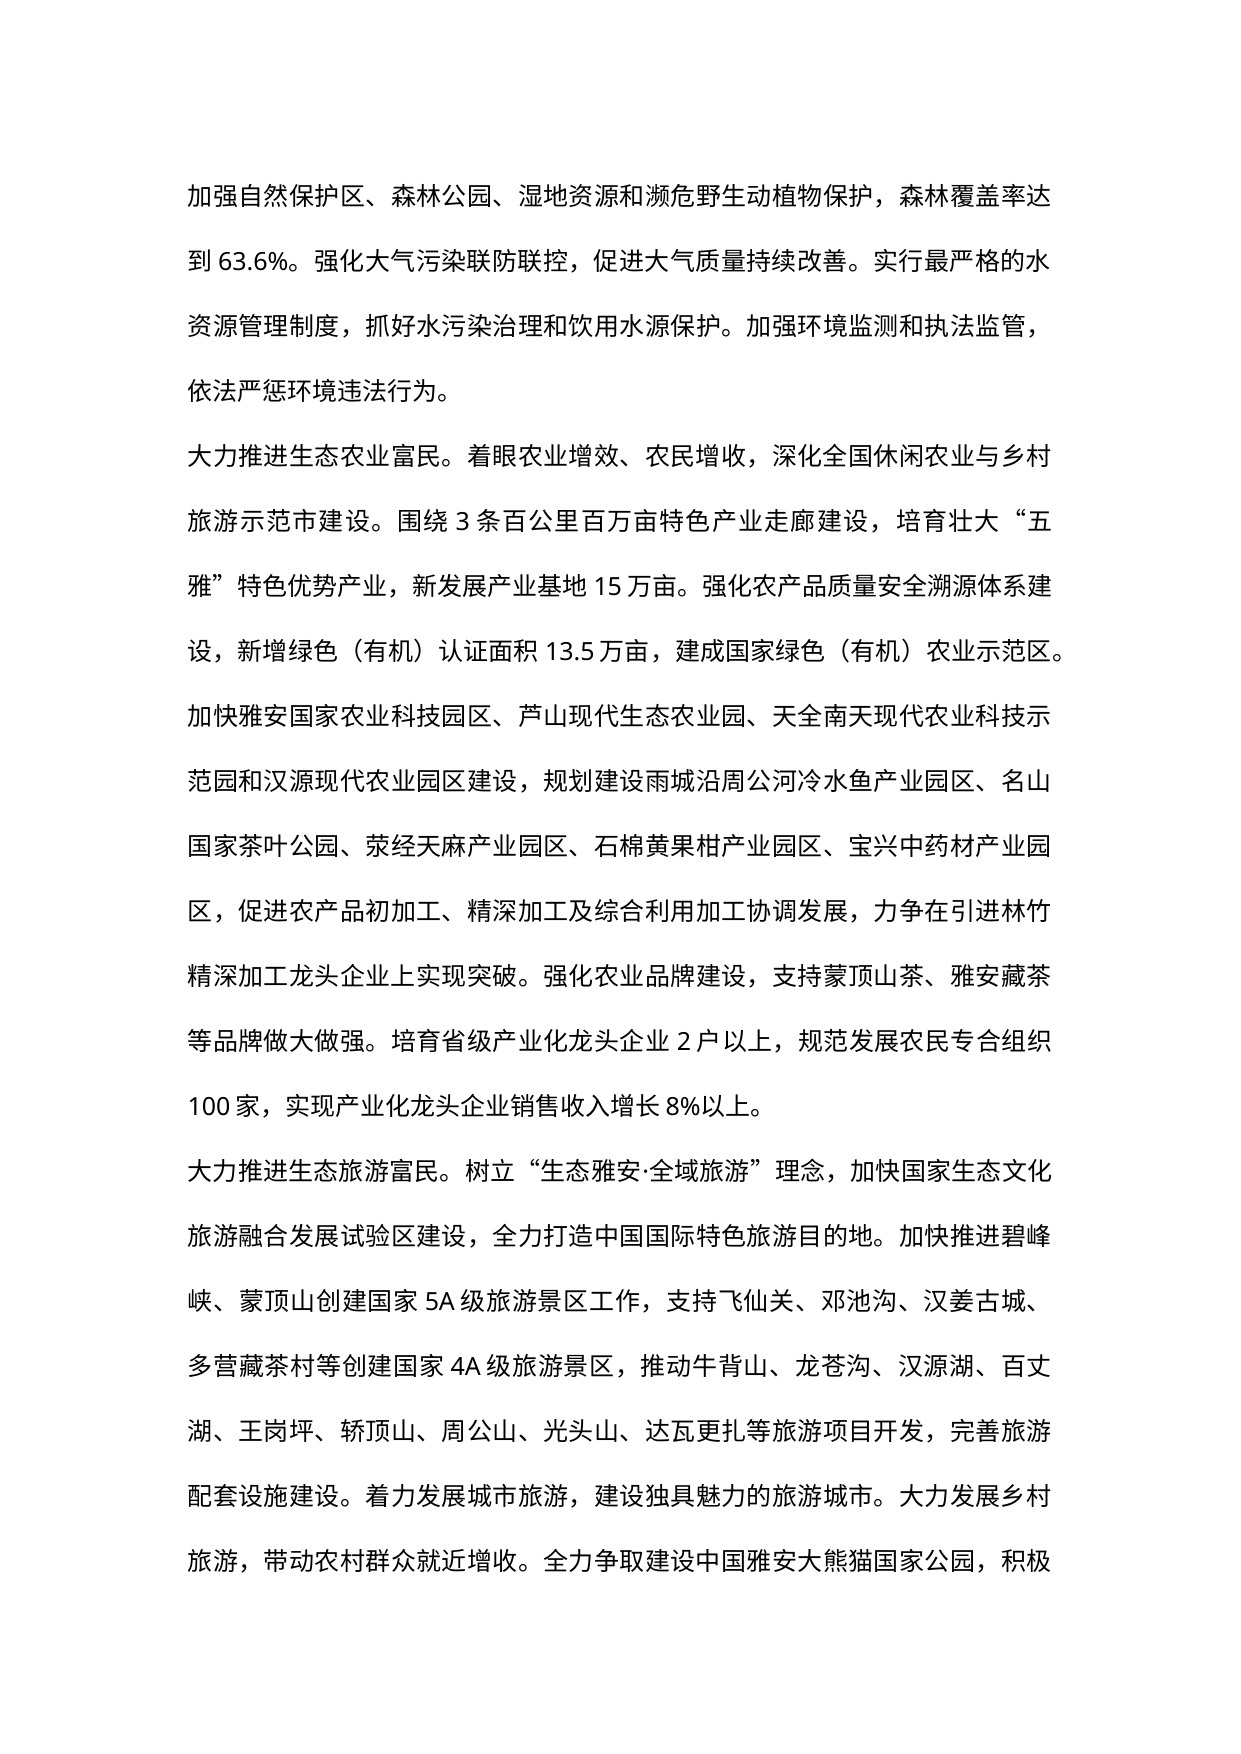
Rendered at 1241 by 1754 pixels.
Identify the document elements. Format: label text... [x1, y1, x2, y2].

text 大力推进生态农业富民。着眼农业增效、农民增收，深化全国休闲农业与乡村旅游示范市建设。围绕3条百公里百万亩特色产业走廊建设，培育壮大“五雅”特色优势产业，新发展产业基地15万亩。强化农产品质量安全溯源体系建设，新增绿色（有机）认证面积13.5万亩，建成国家绿色（有机）农业示范区。加快雅安国家农业科技园区、芦山现代生态农业园、天全南天现代农业科技示范园和汉源现代农业园区建设，规划建设雨城沿周公河冷水鱼产业园区、名山国家茶叶公园、荥经天麻产业园区、石棉黄果柑产业园区、宝兴中药材产业园区，促进农产品初加工、精深加工及综合利用加工协调发展，力争在引进林竹精深加工龙头企业上实现突破。强化农业品牌建设，支持蒙顶山茶、雅安藏茶等品牌做大做强。培育省级产业化龙头企业2户以上，规范发展农民专合组织100家，实现产业化龙头企业销售收入增长8%以上。 [187, 422, 1053, 1137]
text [187, 1137, 1053, 1592]
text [187, 162, 1053, 422]
